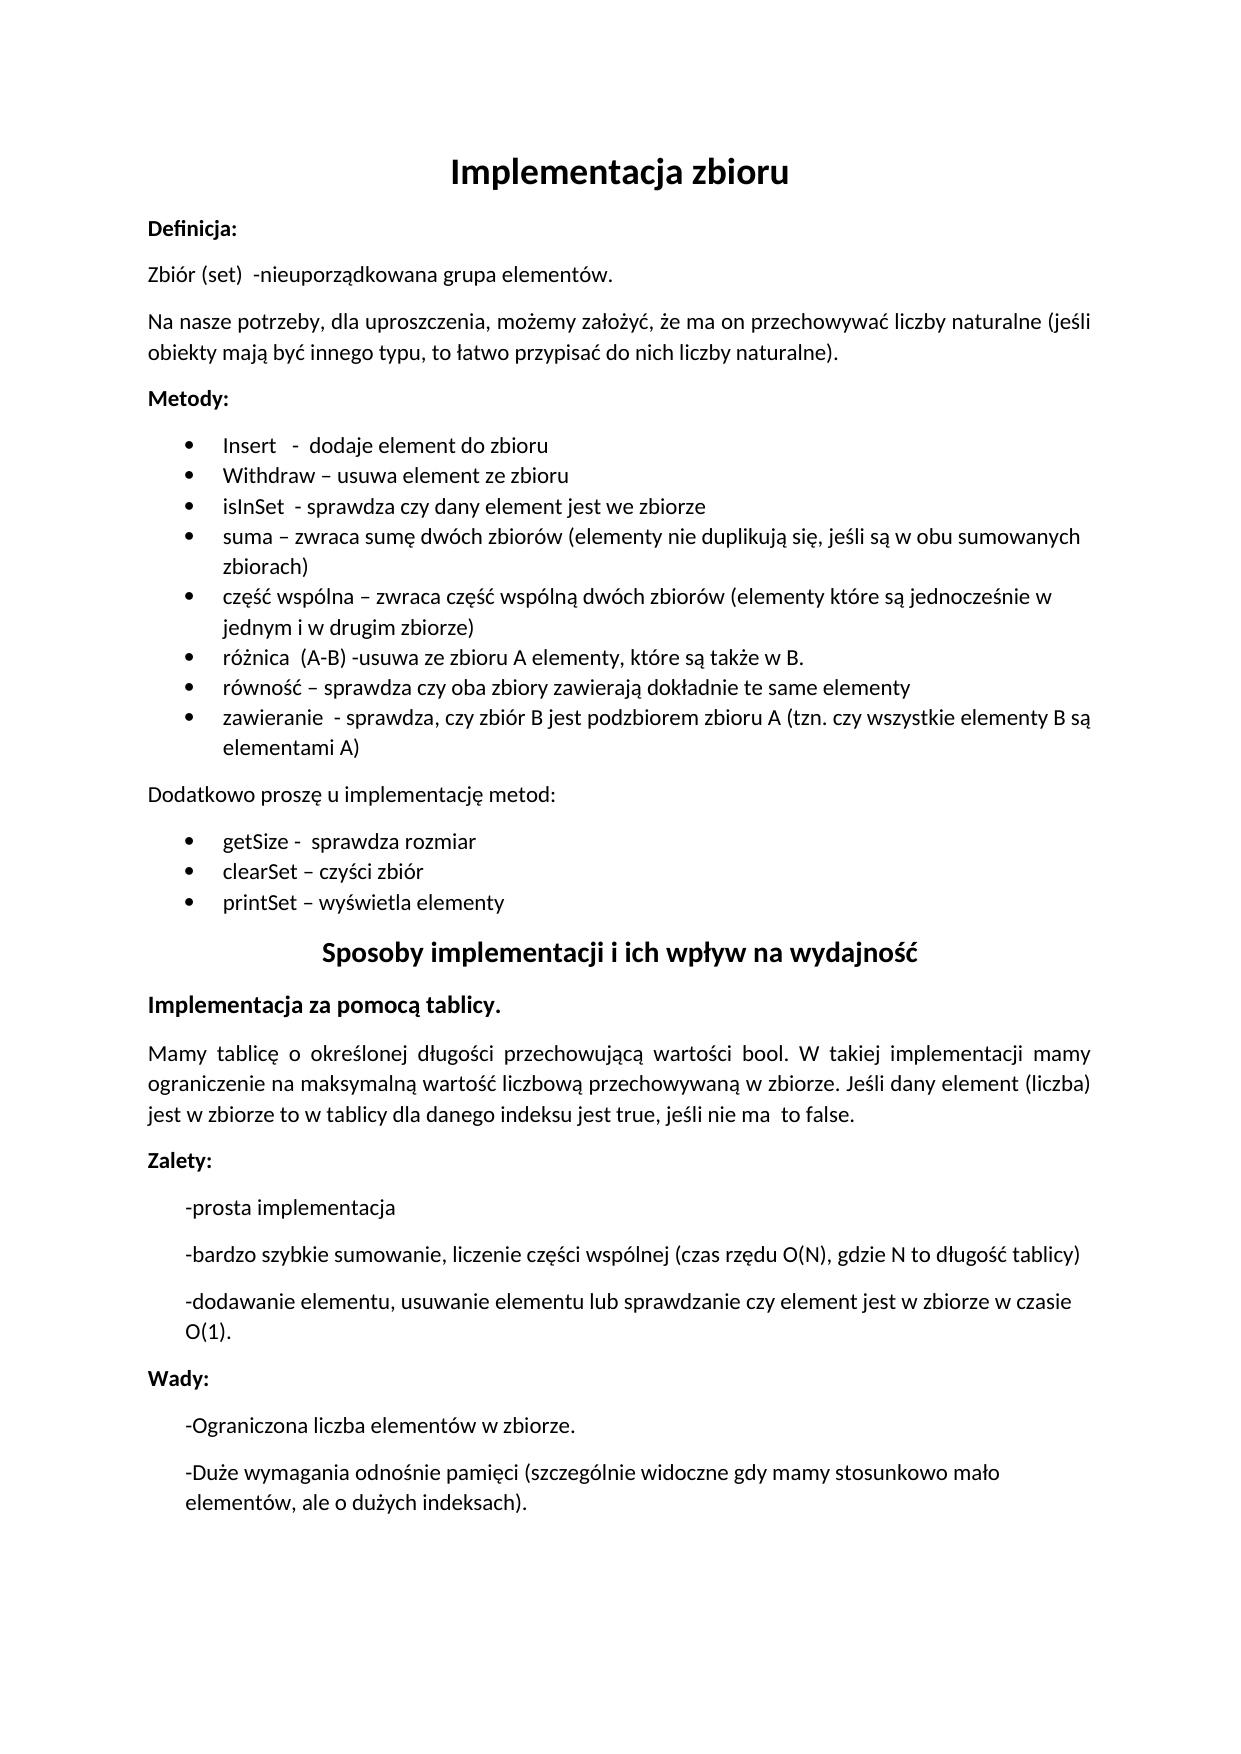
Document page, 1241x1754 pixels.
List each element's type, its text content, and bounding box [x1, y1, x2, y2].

text -dodawanie elementu, usuwanie elementu lub sprawdzanie czy element jest w zbiorze w czasie O(1). [185, 1287, 1093, 1345]
list printSet – wyświetla elementy [185, 888, 1093, 916]
text Dodatkowo proszę u implementację metod: [148, 780, 1093, 808]
list isInSet - sprawdza czy dany element jest we zbiorze [185, 492, 1093, 520]
list clearSet – czyści zbiór [185, 857, 1093, 886]
list getSize - sprawdza rozmiar [185, 827, 1093, 855]
list równość – sprawdza czy oba zbiory zawierają dokładnie te same elementy [185, 673, 1093, 701]
list suma – zwraca sumę dwóch zbiorów (elementy nie duplikują się, jeśli są w obu sumowanych zbiorach) [185, 522, 1093, 580]
list Withdraw – usuwa element ze zbioru [185, 462, 1093, 490]
list różnica (A-B) -usuwa ze zbioru A elementy, które są także w B. [185, 643, 1093, 671]
text Zbiór (set) -nieuporządkowana grupa elementów. [148, 261, 1093, 289]
text -Ograniczona liczba elementów w zbiorze. [185, 1411, 1093, 1439]
list zawieranie - sprawdza, czy zbiór B jest podzbiorem zbioru A (tzn. czy wszystkie elementy B są elementami A) [185, 703, 1093, 762]
text Metody: [148, 384, 1093, 413]
text -Duże wymagania odnośnie pamięci (szczególnie widoczne gdy mamy stosunkowo mało elementów, ale o dużych indeksach). [185, 1458, 1093, 1516]
text Implementacja zbioru [148, 148, 1093, 193]
text Mamy tablicę o określonej długości przechowującą wartości bool. W takiej implementacji mamy ograniczenie na maksymalną wartość liczbową przechowywaną w zbiorze. Jeśli dany element (liczba) jest w zbiorze to w tablicy dla danego indeksu jest true, jeśli nie ma to false. [148, 1039, 1093, 1128]
text Definicja: [148, 214, 1093, 242]
text -prosta implementacja [185, 1193, 1093, 1221]
text Na nasze potrzeby, dla uproszczenia, możemy założyć, że ma on przechowywać liczby naturalne (jeśli obiekty mają być innego typu, to łatwo przypisać do nich liczby naturalne). [148, 307, 1093, 366]
text -bardzo szybkie sumowanie, liczenie części wspólnej (czas rzędu O(N), gdzie N to długość tablicy) [185, 1240, 1093, 1268]
text Sposoby implementacji i ich wpływ na wydajność [148, 934, 1093, 970]
text Zalety: [148, 1147, 1093, 1174]
list część wspólna – zwraca część wspólną dwóch zbiorów (elementy które są jednocześnie w jednym i w drugim zbiorze) [185, 582, 1093, 641]
text Wady: [148, 1364, 1093, 1392]
text Implementacja za pomocą tablicy. [148, 990, 1093, 1020]
list Insert - dodaje element do zbioru [185, 431, 1093, 459]
